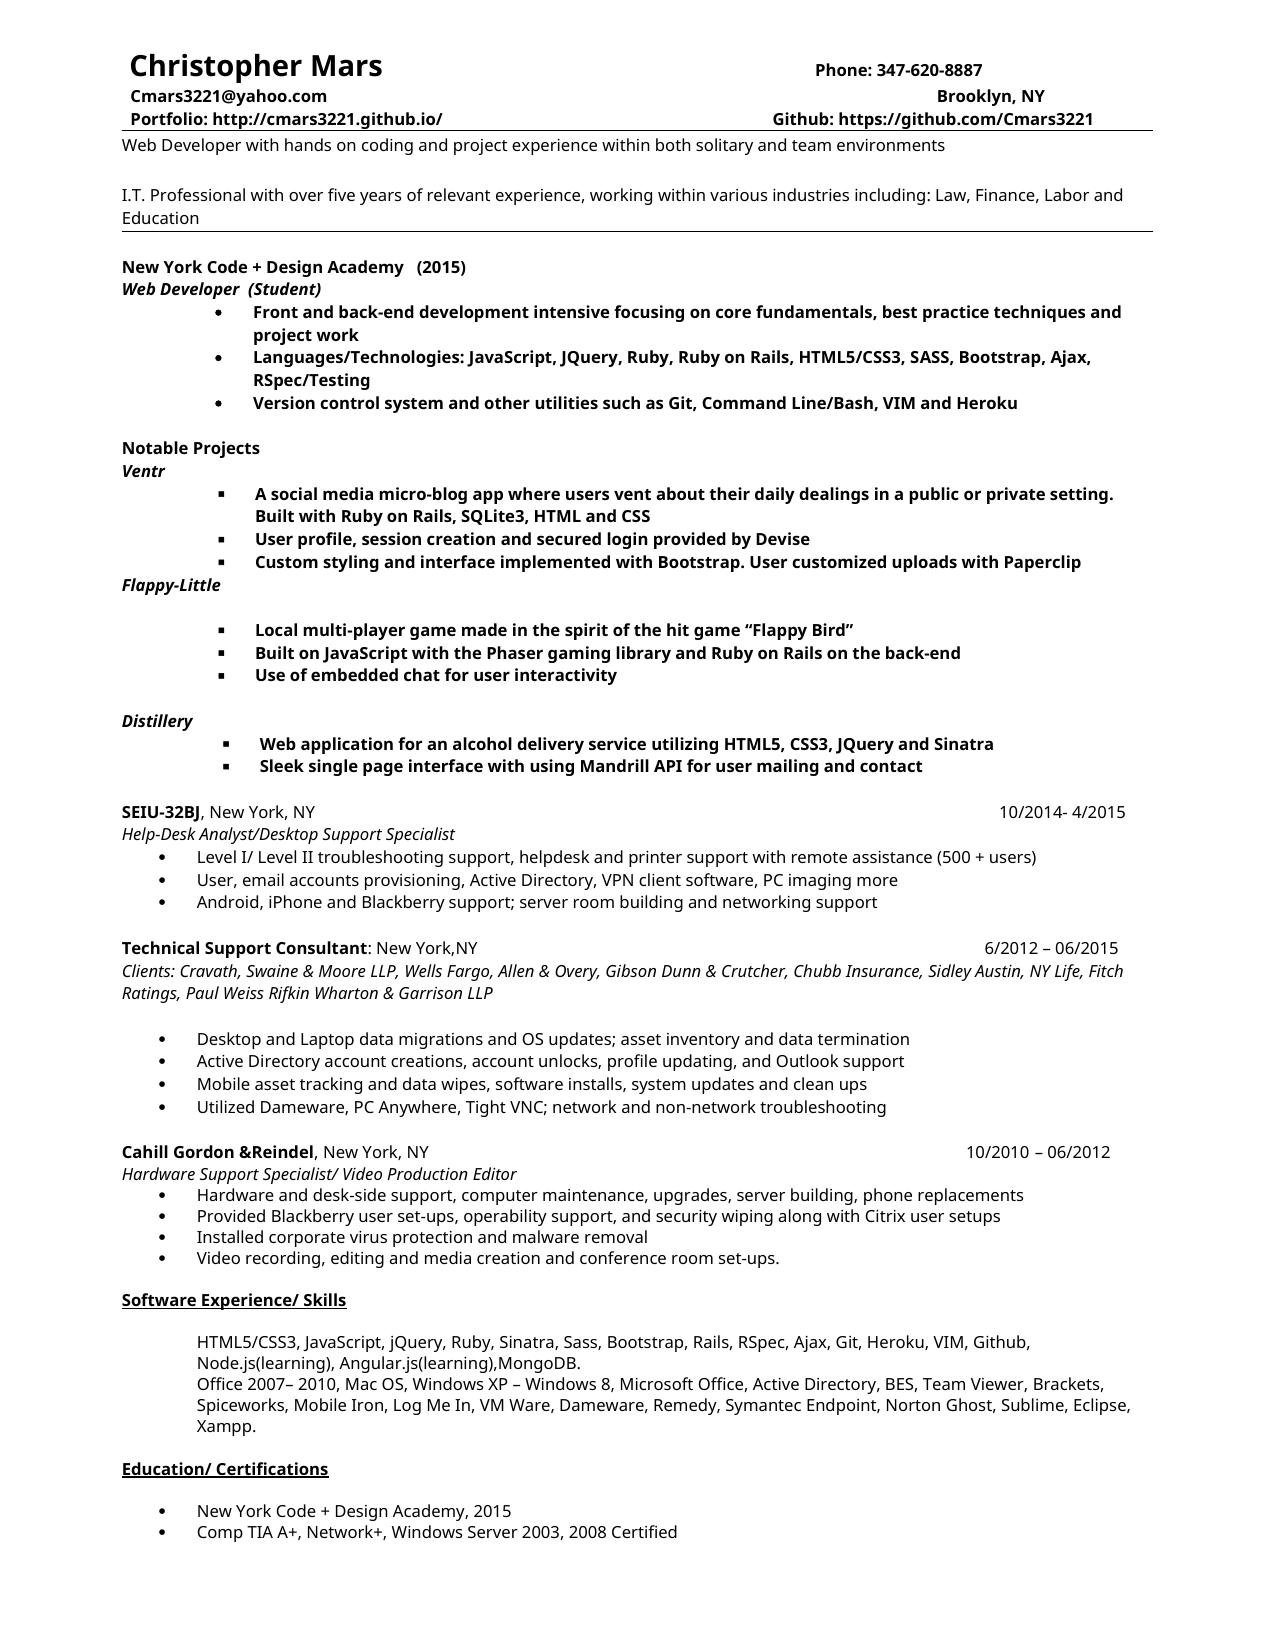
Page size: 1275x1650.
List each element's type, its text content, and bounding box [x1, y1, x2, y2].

text Ventr [122, 459, 1153, 482]
text Cmars3221@yahoo.com Brooklyn, NY [122, 85, 1153, 107]
list Desktop and Laptop data migrations and OS updates; asset inventory and data termination [159, 1027, 1153, 1050]
list New York Code + Design Academy, 2015 [159, 1500, 1153, 1521]
text Web Developer with hands on coding and project experience within both solitary and team environments [122, 131, 1153, 156]
text Portfolio: http://cmars3221.github.io/ Github: https://github.com/Cmars3221 https://github.com/Cmars3221 [122, 107, 1153, 130]
text Education/ Certifications [122, 1458, 1153, 1479]
list Level I/ Level II troubleshooting support, helpdesk and printer support with remote assistance (500 + users) [159, 846, 1153, 868]
text Help-Desk Analyst/Desktop Support Specialist [122, 823, 1153, 846]
text Flappy-Little [122, 573, 1153, 596]
text Web Developer (Student) [122, 278, 1153, 301]
text Distillery [122, 709, 1153, 732]
list Web application for an alcohol delivery service utilizing HTML5, CSS3, JQuery and Sinatra [222, 732, 1153, 755]
list Local multi-player game made in the spirit of the hit game “Flappy Bird” [217, 618, 1153, 641]
list User profile, session creation and secured login provided by Devise [217, 528, 1153, 550]
list Front and back-end development intensive focusing on core fundamentals, best practice techniques and project work [215, 301, 1153, 346]
list Mobile asset tracking and data wipes, software installs, system updates and clean ups [159, 1073, 1153, 1095]
list Hardware and desk-side support, computer maintenance, upgrades, server building, phone replacements [159, 1184, 1153, 1206]
text Technical Support Consultant: New York,NY 6/2012 – 06/2015 [122, 936, 1153, 959]
list Video recording, editing and media creation and conference room set-ups. [159, 1248, 1153, 1269]
list Custom styling and interface implemented with Bootstrap. User customized uploads with Paperclip [217, 550, 1153, 573]
text Software Experience/ Skills [122, 1290, 1153, 1311]
list A social media micro-blog app where users vent about their daily dealings in a public or private setting. Built with Ruby on Rails, SQLite3, HTML and CSS [217, 482, 1153, 528]
list Version control system and other utilities such as Git, Command Line/Bash, VIM and Heroku [215, 391, 1153, 414]
list Utilized Dameware, PC Anywhere, Tight VNC; network and non-network troubleshooting [159, 1095, 1153, 1118]
list User, email accounts provisioning, Active Directory, VPN client software, PC imaging more [159, 868, 1153, 891]
text Hardware Support Specialist/ Video Production Editor [122, 1163, 1153, 1184]
text SEIU-32BJ, New York, NY 10/2014- 4/2015 [122, 800, 1153, 823]
text New York Code + Design Academy (2015) [122, 255, 1153, 278]
text Office 2007– 2010, Mac OS, Windows XP – Windows 8, Microsoft Office, Active Directory, BES, Team Viewer, Brackets, Spiceworks, Mobile Iron, Log Me In, VM Ware, Dameware, Remedy, Symantec Endpoint, Norton Ghost, Sublime, Eclipse, Xampp. [197, 1374, 1153, 1437]
text Cahill Gordon &Reindel, New York, NY 10/2010 – 06/2012 [122, 1141, 1153, 1163]
list Use of embedded chat for user interactivity [217, 664, 1153, 687]
list Languages/Technologies: JavaScript, JQuery, Ruby, Ruby on Rails, HTML5/CSS3, SASS, Bootstrap, Ajax, RSpec/Testing [215, 346, 1153, 391]
list Sleek single page interface with using Mandrill API for user mailing and contact [222, 755, 1153, 777]
list Android, iPhone and Blackberry support; server room building and networking support [159, 891, 1153, 914]
text Clients: Cravath, Swaine & Moore LLP, Wells Fargo, Allen & Overy, Gibson Dunn & Crutcher, Chubb Insurance, Sidley Austin, NY Life, Fitch Ratings, Paul Weiss Rifkin Wharton & Garrison LLP [122, 959, 1153, 1004]
list Built on JavaScript with the Phaser gaming library and Ruby on Rails on the back-end [217, 641, 1153, 664]
list Active Directory account creations, account unlocks, profile updating, and Outlook support [159, 1050, 1153, 1073]
text Christopher Mars Phone: 347-620-8887 [122, 45, 1153, 85]
list Comp TIA A+, Network+, Windows Server 2003, 2008 Certified [159, 1521, 1153, 1542]
text HTML5/CSS3, JavaScript, jQuery, Ruby, Sinatra, Sass, Bootstrap, Rails, RSpec, Ajax, Git, Heroku, VIM, Github, Node.js(learning), Angular.js(learning),MongoDB. [197, 1332, 1153, 1374]
list Installed corporate virus protection and malware removal [159, 1227, 1153, 1248]
text Notable Projects [122, 437, 1153, 459]
list Provided Blackberry user set-ups, operability support, and security wiping along with Citrix user setups [159, 1206, 1153, 1227]
text I.T. Professional with over five years of relevant experience, working within various industries including: Law, Finance, Labor and Education [122, 184, 1153, 231]
